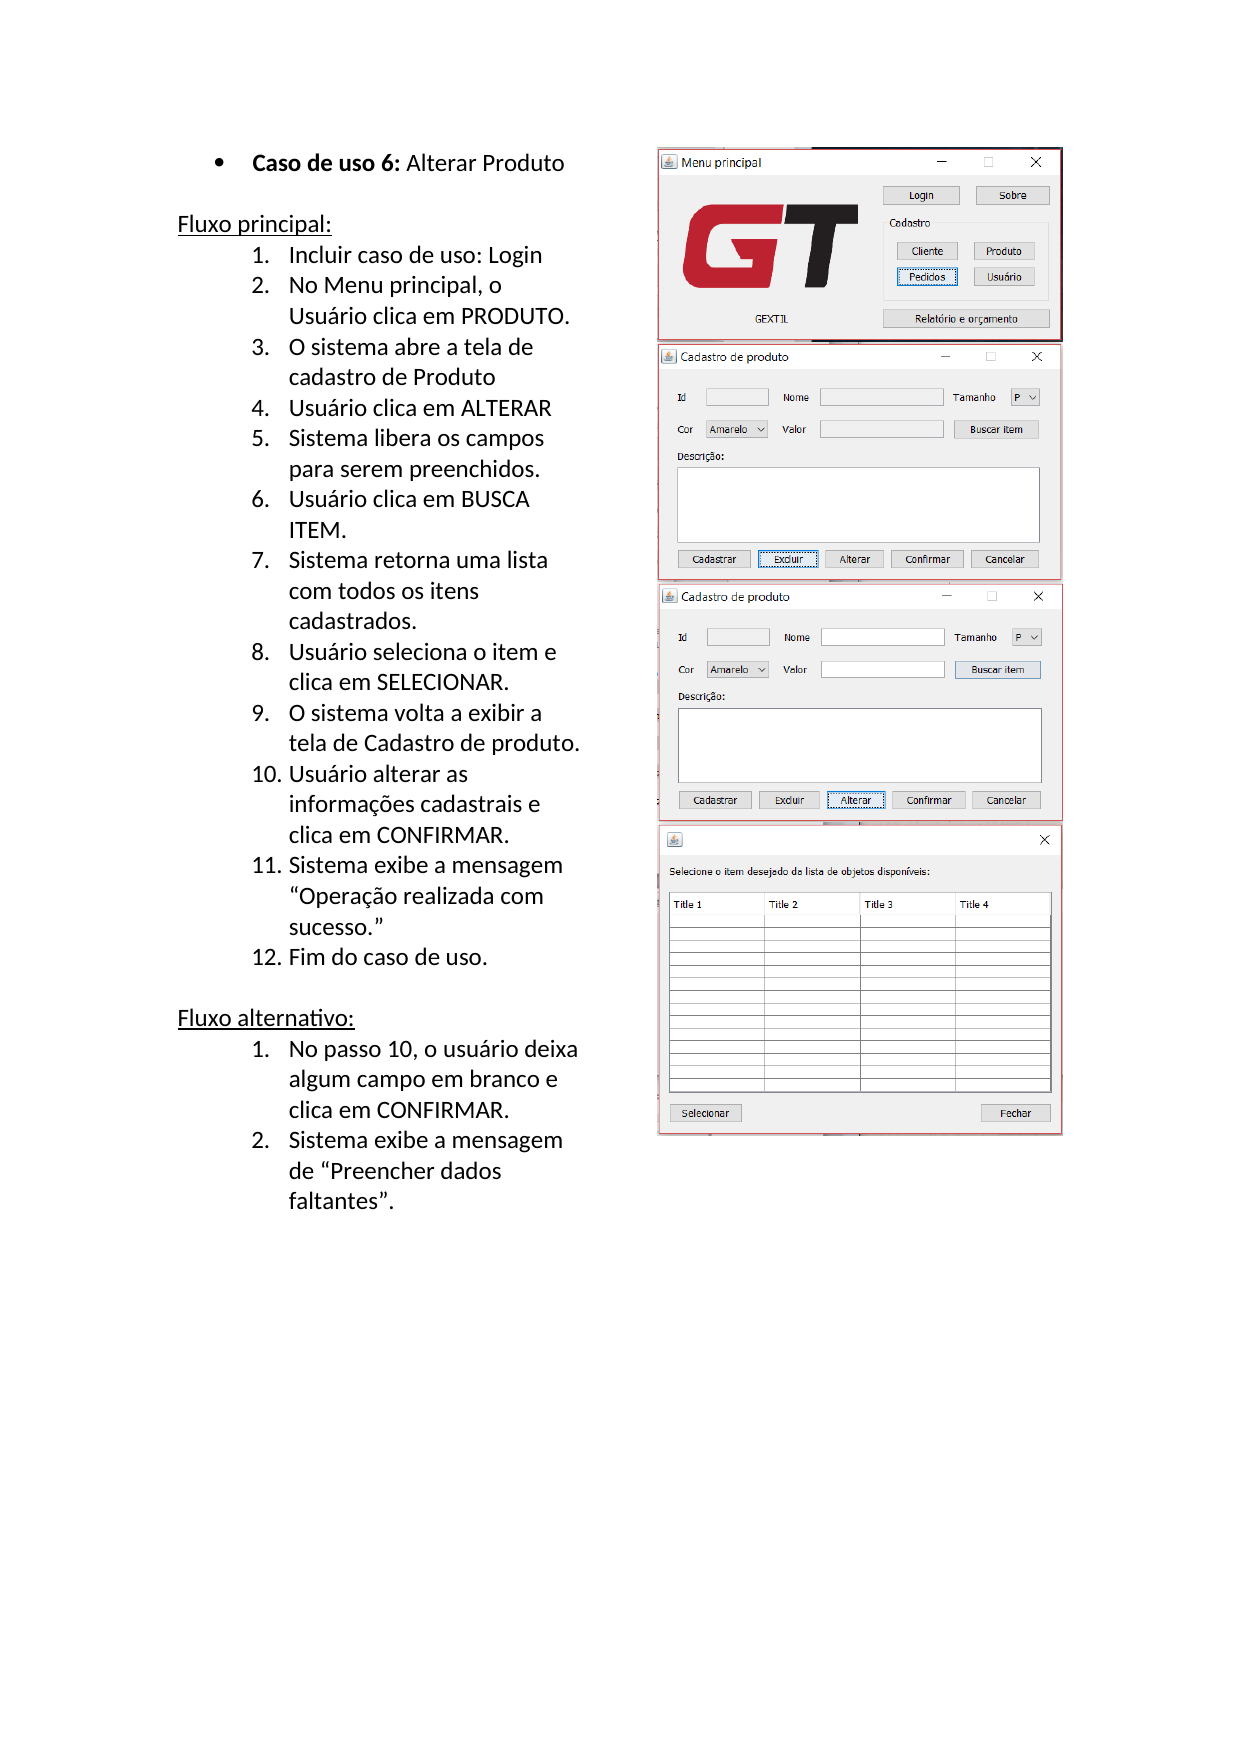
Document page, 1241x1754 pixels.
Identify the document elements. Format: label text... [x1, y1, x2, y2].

list Sistema libera os campos para serem preenchidos. [251, 422, 583, 483]
list Incluir caso de uso: Login [251, 239, 583, 270]
list Sistema exibe a mensagem “Operação realizada com sucesso.” [251, 849, 583, 941]
list O sistema volta a exibir a tela de Cadastro de produto. [251, 697, 583, 758]
list Caso de uso 6: Alterar Produto [215, 148, 583, 178]
list No passo 10, o usuário deixa algum campo em branco e clica em CONFIRMAR. [251, 1033, 583, 1124]
text Fluxo alternativo: [177, 1002, 583, 1033]
list Sistema retorna uma lista com todos os itens cadastrados. [251, 544, 583, 636]
list Usuário seleciona o item e clica em SELECIONAR. [251, 636, 583, 697]
list Sistema exibe a mensagem de “Preencher dados faltantes”. [251, 1124, 583, 1216]
picture [657, 147, 1063, 1136]
list Fim do caso de uso. [251, 941, 583, 972]
list Usuário alterar as informações cadastrais e clica em CONFIRMAR. [251, 758, 583, 849]
list O sistema abre a tela de cadastro de Produto [251, 331, 583, 392]
list Usuário clica em ALTERAR [251, 392, 583, 422]
list No Menu principal, o Usuário clica em PRODUTO. [251, 270, 583, 331]
text Fluxo principal: [177, 209, 583, 239]
list Usuário clica em BUSCA ITEM. [251, 483, 583, 544]
